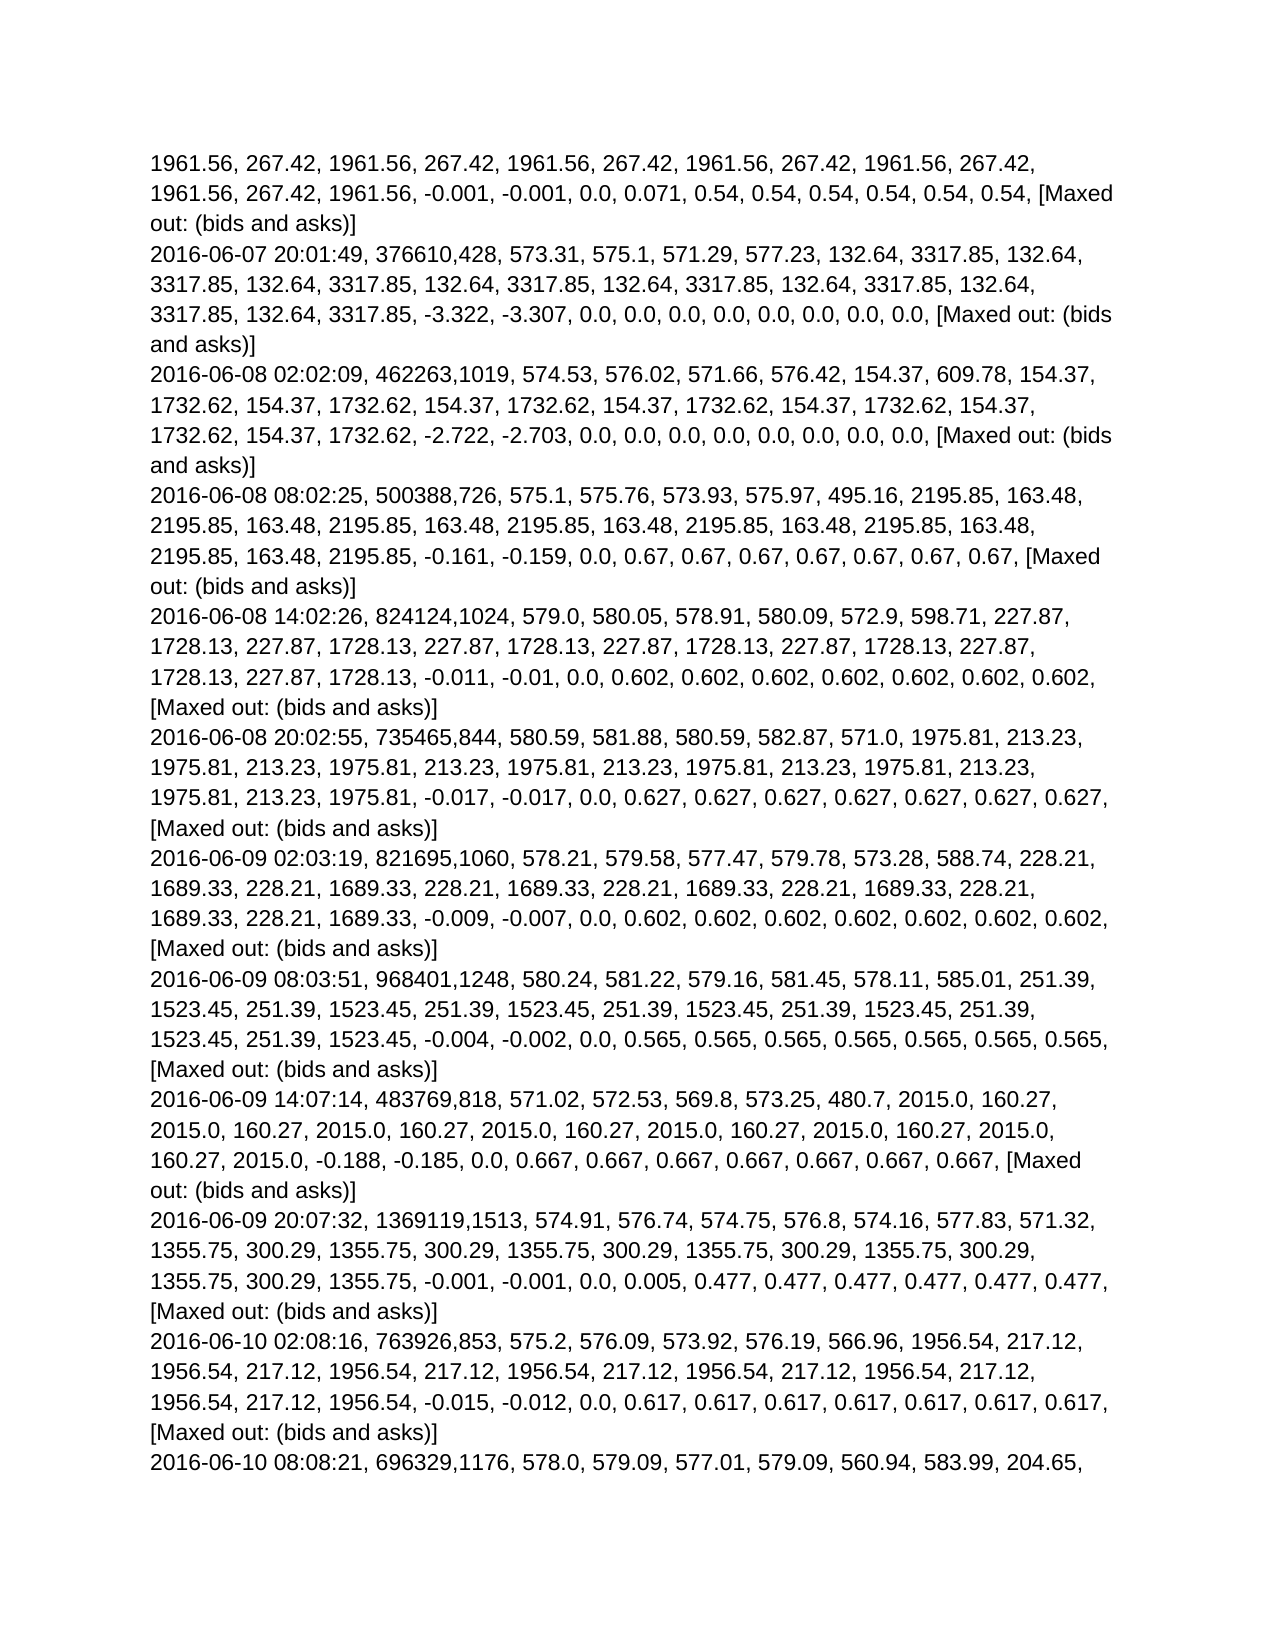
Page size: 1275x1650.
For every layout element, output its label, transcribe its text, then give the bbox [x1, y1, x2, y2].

text 2016-06-08 20:02:55, 735465,844, 580.59, 581.88, 580.59, 582.87, 571.0, 1975.81, 213.23, 1975.81, 213.23, 1975.81, 213.23, 1975.81, 213.23, 1975.81, 213.23, 1975.81, 213.23, 1975.81, 213.23, 1975.81, -0.017, -0.017, 0.0, 0.627, 0.627, 0.627, 0.627, 0.627, 0.627, 0.627, [Maxed out: (bids and asks)] [150, 724, 1125, 841]
text 2016-06-09 08:03:51, 968401,1248, 580.24, 581.22, 579.16, 581.45, 578.11, 585.01, 251.39, 1523.45, 251.39, 1523.45, 251.39, 1523.45, 251.39, 1523.45, 251.39, 1523.45, 251.39, 1523.45, 251.39, 1523.45, -0.004, -0.002, 0.0, 0.565, 0.565, 0.565, 0.565, 0.565, 0.565, 0.565, [Maxed out: (bids and asks)] [150, 966, 1125, 1083]
text 2016-06-09 20:07:32, 1369119,1513, 574.91, 576.74, 574.75, 576.8, 574.16, 577.83, 571.32, 1355.75, 300.29, 1355.75, 300.29, 1355.75, 300.29, 1355.75, 300.29, 1355.75, 300.29, 1355.75, 300.29, 1355.75, -0.001, -0.001, 0.0, 0.005, 0.477, 0.477, 0.477, 0.477, 0.477, 0.477, [Maxed out: (bids and asks)] [150, 1207, 1125, 1324]
text 2016-06-10 02:08:16, 763926,853, 575.2, 576.09, 573.92, 576.19, 566.96, 1956.54, 217.12, 1956.54, 217.12, 1956.54, 217.12, 1956.54, 217.12, 1956.54, 217.12, 1956.54, 217.12, 1956.54, 217.12, 1956.54, -0.015, -0.012, 0.0, 0.617, 0.617, 0.617, 0.617, 0.617, 0.617, 0.617, [Maxed out: (bids and asks)] [150, 1328, 1125, 1445]
text 2016-06-08 08:02:25, 500388,726, 575.1, 575.76, 573.93, 575.97, 495.16, 2195.85, 163.48, 2195.85, 163.48, 2195.85, 163.48, 2195.85, 163.48, 2195.85, 163.48, 2195.85, 163.48, 2195.85, 163.48, 2195.85, -0.161, -0.159, 0.0, 0.67, 0.67, 0.67, 0.67, 0.67, 0.67, 0.67, [Maxed out: (bids and asks)] [150, 482, 1125, 599]
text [150, 1449, 1125, 1475]
text 2016-06-08 14:02:26, 824124,1024, 579.0, 580.05, 578.91, 580.09, 572.9, 598.71, 227.87, 1728.13, 227.87, 1728.13, 227.87, 1728.13, 227.87, 1728.13, 227.87, 1728.13, 227.87, 1728.13, 227.87, 1728.13, -0.011, -0.01, 0.0, 0.602, 0.602, 0.602, 0.602, 0.602, 0.602, 0.602, [Maxed out: (bids and asks)] [150, 603, 1125, 720]
text 2016-06-07 20:01:49, 376610,428, 573.31, 575.1, 571.29, 577.23, 132.64, 3317.85, 132.64, 3317.85, 132.64, 3317.85, 132.64, 3317.85, 132.64, 3317.85, 132.64, 3317.85, 132.64, 3317.85, 132.64, 3317.85, -3.322, -3.307, 0.0, 0.0, 0.0, 0.0, 0.0, 0.0, 0.0, 0.0, [Maxed out: (bids and asks)] [150, 241, 1125, 358]
text 2016-06-08 02:02:09, 462263,1019, 574.53, 576.02, 571.66, 576.42, 154.37, 609.78, 154.37, 1732.62, 154.37, 1732.62, 154.37, 1732.62, 154.37, 1732.62, 154.37, 1732.62, 154.37, 1732.62, 154.37, 1732.62, -2.722, -2.703, 0.0, 0.0, 0.0, 0.0, 0.0, 0.0, 0.0, 0.0, [Maxed out: (bids and asks)] [150, 361, 1125, 478]
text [150, 150, 1125, 237]
text 2016-06-09 02:03:19, 821695,1060, 578.21, 579.58, 577.47, 579.78, 573.28, 588.74, 228.21, 1689.33, 228.21, 1689.33, 228.21, 1689.33, 228.21, 1689.33, 228.21, 1689.33, 228.21, 1689.33, 228.21, 1689.33, -0.009, -0.007, 0.0, 0.602, 0.602, 0.602, 0.602, 0.602, 0.602, 0.602, [Maxed out: (bids and asks)] [150, 845, 1125, 962]
text 2016-06-09 14:07:14, 483769,818, 571.02, 572.53, 569.8, 573.25, 480.7, 2015.0, 160.27, 2015.0, 160.27, 2015.0, 160.27, 2015.0, 160.27, 2015.0, 160.27, 2015.0, 160.27, 2015.0, 160.27, 2015.0, -0.188, -0.185, 0.0, 0.667, 0.667, 0.667, 0.667, 0.667, 0.667, 0.667, [Maxed out: (bids and asks)] [150, 1086, 1125, 1203]
